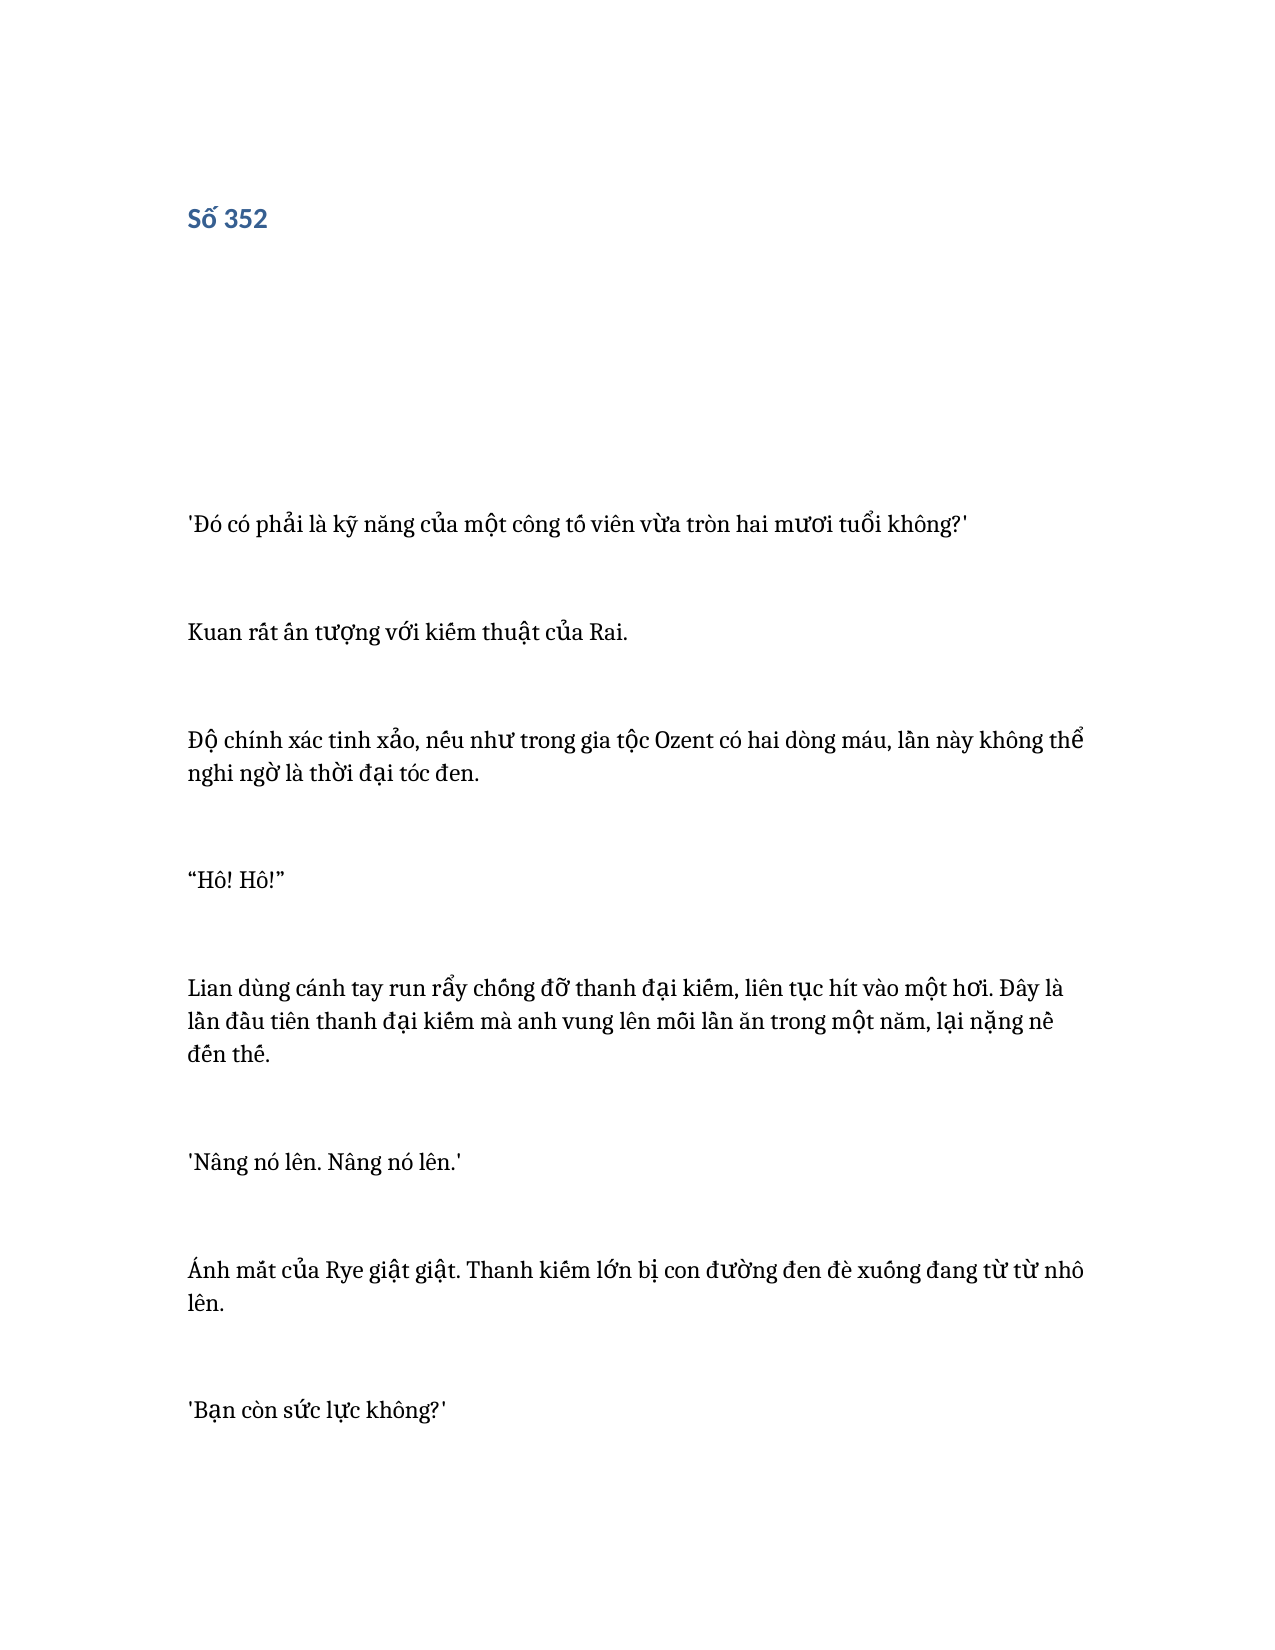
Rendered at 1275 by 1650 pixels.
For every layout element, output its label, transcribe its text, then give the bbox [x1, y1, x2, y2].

text 'Nâng nó lên. Nâng nó lên.' [187, 1148, 1087, 1177]
text Lian dùng cánh tay run rẩy chống đỡ thanh đại kiếm, liên tục hít vào một hơi. Đây là lần đầu tiên thanh đại kiếm mà anh vung lên mỗi lần ăn trong một năm, lại nặng nề đến thế. [187, 974, 1087, 1069]
subtitle Số 352 [187, 200, 1087, 236]
text Độ chính xác tinh xảo, nếu như trong gia tộc Ozent có hai dòng máu, lần này không thể nghi ngờ là thời đại tóc đen. [187, 726, 1087, 787]
text 'Đó có phải là kỹ năng của một công tố viên vừa tròn hai mươi tuổi không?' [187, 510, 1087, 539]
text Ánh mắt của Rye giật giật. Thanh kiếm lớn bị con đường đen đè xuống đang từ từ nhô lên. [187, 1256, 1087, 1317]
text Kuan rất ấn tượng với kiếm thuật của Rai. [187, 618, 1087, 647]
text 'Bạn còn sức lực không?' [187, 1396, 1087, 1425]
text “Hô! Hô!” [187, 866, 1087, 895]
